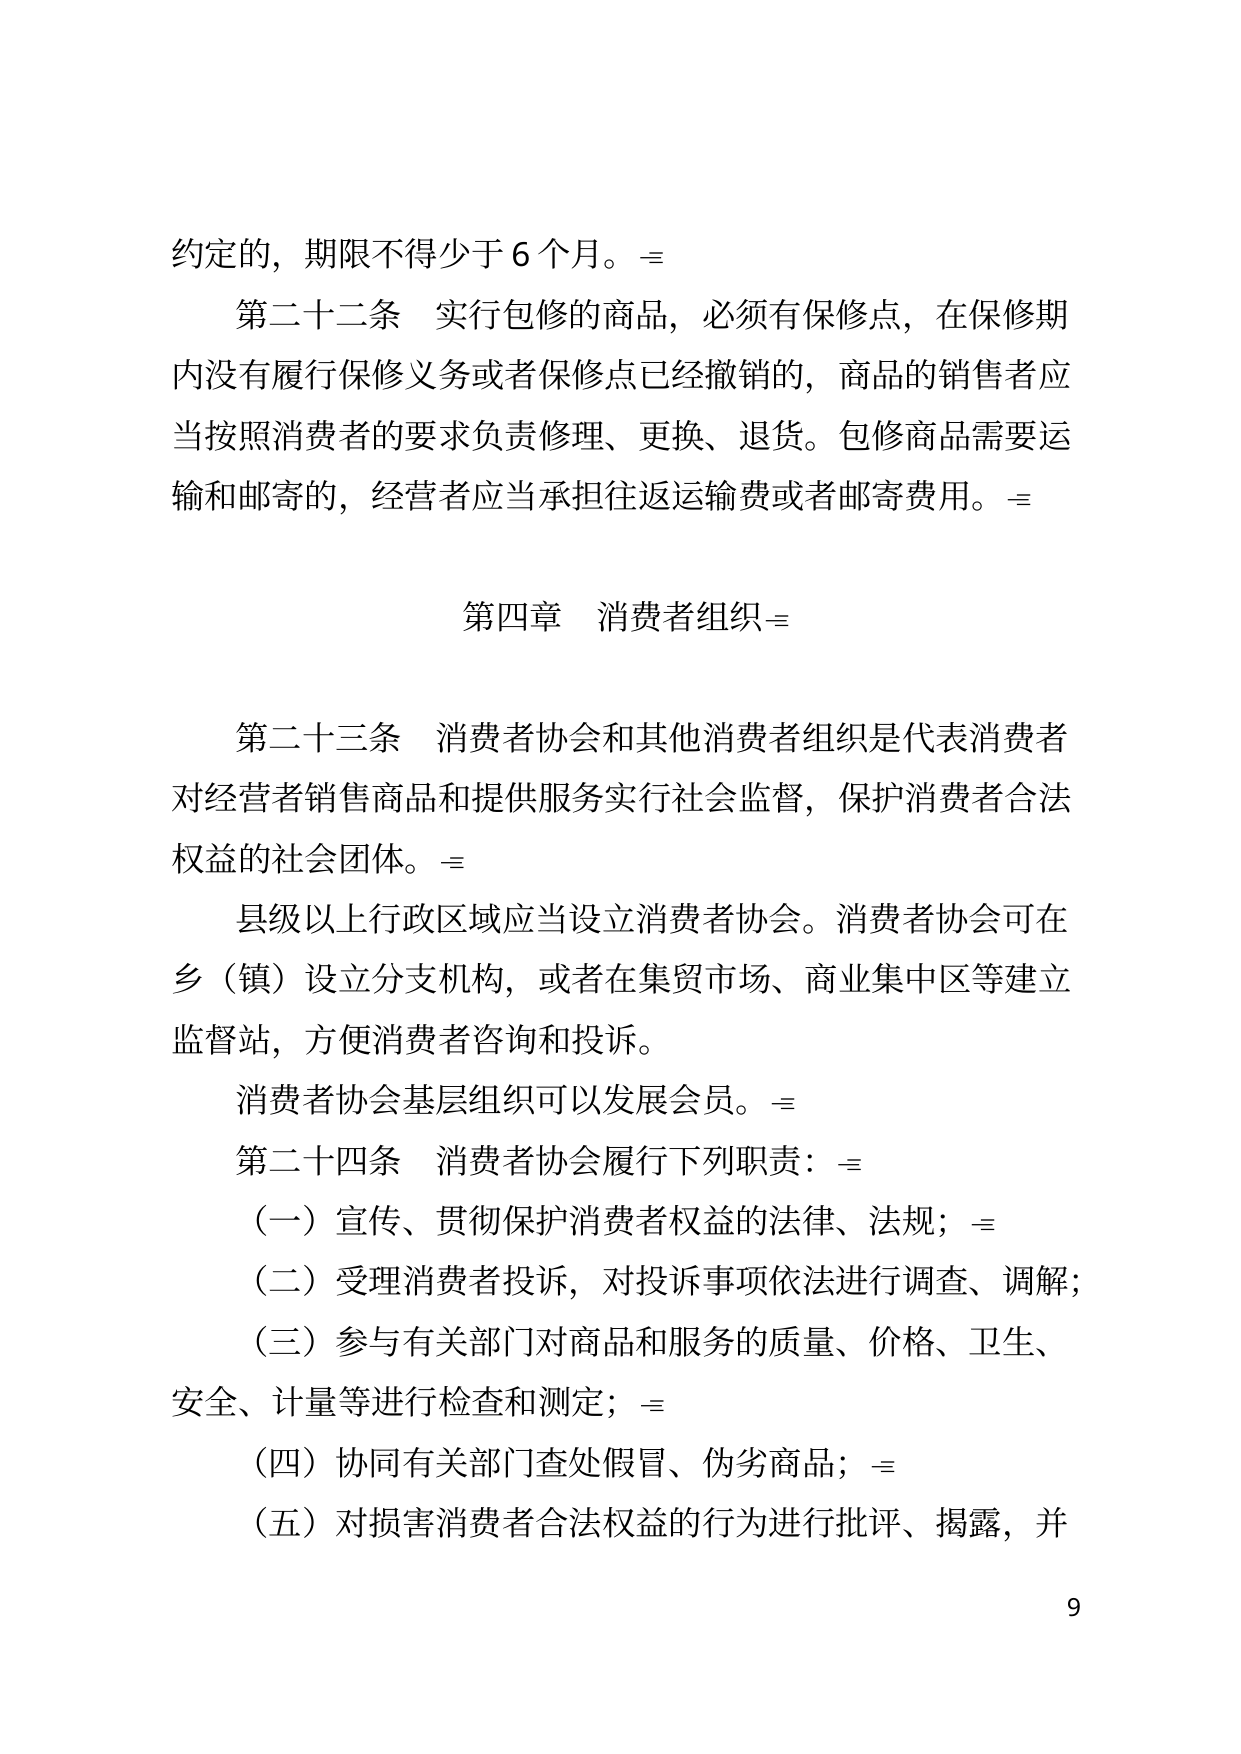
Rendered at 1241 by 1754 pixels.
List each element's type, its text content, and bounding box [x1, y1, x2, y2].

text （三）参与有关部门对商品和服务的质量、价格、卫生、安全、计量等进行检查和测定； [171, 1306, 1081, 1427]
text （二）受理消费者投诉，对投诉事项依法进行调查、调解； [171, 1246, 1081, 1306]
text 第二十二条 实行包修的商品，必须有保修点，在保修期内没有履行保修义务或者保修点已经撤销的，商品的销售者应当按照消费者的要求负责修理、更换、退货。包修商品需要运输和邮寄的，经营者应当承担往返运输费或者邮寄费用。 [171, 279, 1081, 521]
text 消费者协会基层组织可以发展会员。 [171, 1064, 1081, 1125]
text （四）协同有关部门查处假冒、伪劣商品； [171, 1427, 1081, 1487]
text 第四章 消费者组织 [171, 581, 1081, 641]
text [171, 1487, 1081, 1548]
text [171, 218, 1081, 279]
text 第二十四条 消费者协会履行下列职责： [171, 1125, 1081, 1185]
text （一）宣传、贯彻保护消费者权益的法律、法规； [171, 1185, 1081, 1246]
text 县级以上行政区域应当设立消费者协会。消费者协会可在乡（镇）设立分支机构，或者在集贸市场、商业集中区等建立监督站，方便消费者咨询和投诉。 [171, 883, 1081, 1064]
text 第二十三条 消费者协会和其他消费者组织是代表消费者对经营者销售商品和提供服务实行社会监督，保护消费者合法权益的社会团体。 [171, 702, 1081, 883]
